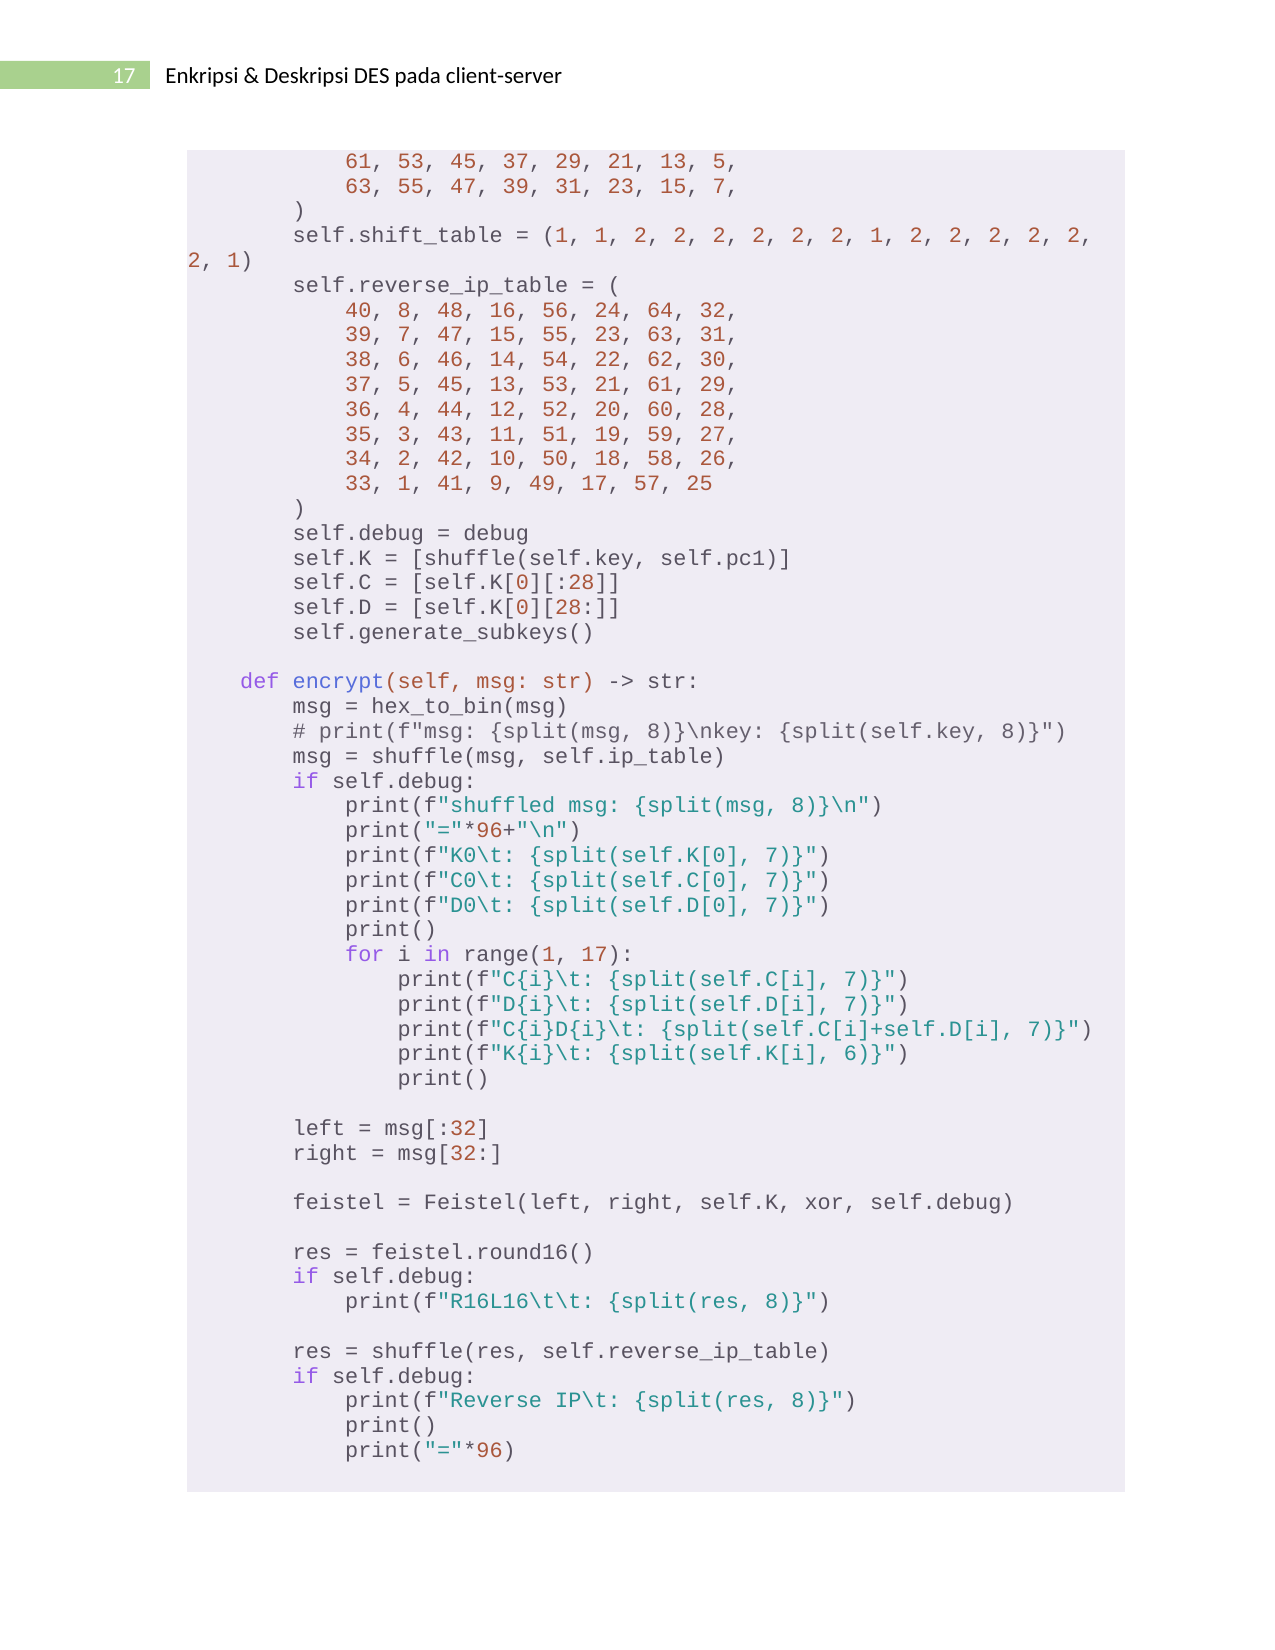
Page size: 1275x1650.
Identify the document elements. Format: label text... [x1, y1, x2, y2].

text 35, 3, 43, 11, 51, 19, 59, 27, [187, 423, 1125, 447]
text 63, 55, 47, 39, 31, 23, 15, 7, [187, 175, 1125, 199]
text ) [187, 497, 1125, 522]
text 38, 6, 46, 14, 54, 22, 62, 30, [187, 348, 1125, 373]
text print(f"D{i}\t: {split(self.D[i], 7)}") [187, 993, 1125, 1018]
text 61, 53, 45, 37, 29, 21, 13, 5, [187, 150, 1125, 175]
text print(f"K{i}\t: {split(self.K[i], 6)}") [187, 1042, 1125, 1067]
text 40, 8, 48, 16, 56, 24, 64, 32, [187, 299, 1125, 323]
text self.shift_table = (1, 1, 2, 2, 2, 2, 2, 2, 1, 2, 2, 2, 2, 2, 2, 1) [187, 224, 1125, 274]
text right = msg[32:] [187, 1142, 1125, 1166]
text print(f"D0\t: {split(self.D[0], 7)}") [187, 894, 1125, 918]
text 37, 5, 45, 13, 53, 21, 61, 29, [187, 373, 1125, 398]
text 34, 2, 42, 10, 50, 18, 58, 26, [187, 447, 1125, 472]
text self.generate_subkeys() [187, 621, 1125, 646]
text msg = hex_to_bin(msg) [187, 695, 1125, 720]
text for i in range(1, 17): [187, 943, 1125, 968]
text print("="*96+"\n") [187, 819, 1125, 844]
text self.C = [self.K[0][:28]] [187, 571, 1125, 596]
text left = msg[:32] [187, 1117, 1125, 1142]
text print(f"C0\t: {split(self.C[0], 7)}") [187, 869, 1125, 894]
text self.reverse_ip_table = ( [187, 274, 1125, 299]
text 39, 7, 47, 15, 55, 23, 63, 31, [187, 323, 1125, 348]
text print(f"shuffled msg: {split(msg, 8)}\n") [187, 794, 1125, 819]
text if self.debug: [187, 1365, 1125, 1389]
text if self.debug: [187, 1266, 1125, 1290]
text self.debug = debug [187, 522, 1125, 547]
text print() [187, 1067, 1125, 1092]
text print(f"K0\t: {split(self.K[0], 7)}") [187, 844, 1125, 869]
text # print(f"msg: {split(msg, 8)}\nkey: {split(self.key, 8)}") [187, 720, 1125, 745]
text print(f"R16L16\t\t: {split(res, 8)}") [187, 1290, 1125, 1315]
text res = feistel.round16() [187, 1241, 1125, 1266]
text self.D = [self.K[0][28:]] [187, 596, 1125, 621]
text ) [187, 199, 1125, 224]
text msg = shuffle(msg, self.ip_table) [187, 745, 1125, 770]
text def encrypt(self, msg: str) -> str: [187, 671, 1125, 695]
text feistel = Feistel(left, right, self.K, xor, self.debug) [187, 1191, 1125, 1216]
text 33, 1, 41, 9, 49, 17, 57, 25 [187, 472, 1125, 497]
text print(f"Reverse IP\t: {split(res, 8)}") [187, 1389, 1125, 1414]
text print() [187, 1414, 1125, 1439]
text res = shuffle(res, self.reverse_ip_table) [187, 1340, 1125, 1365]
text self.K = [shuffle(self.key, self.pc1)] [187, 547, 1125, 571]
text if self.debug: [187, 770, 1125, 794]
text print("="*96) [187, 1439, 1125, 1464]
text print() [187, 918, 1125, 943]
text print(f"C{i}\t: {split(self.C[i], 7)}") [187, 968, 1125, 993]
text print(f"C{i}D{i}\t: {split(self.C[i]+self.D[i], 7)}") [187, 1018, 1125, 1042]
text 36, 4, 44, 12, 52, 20, 60, 28, [187, 398, 1125, 423]
